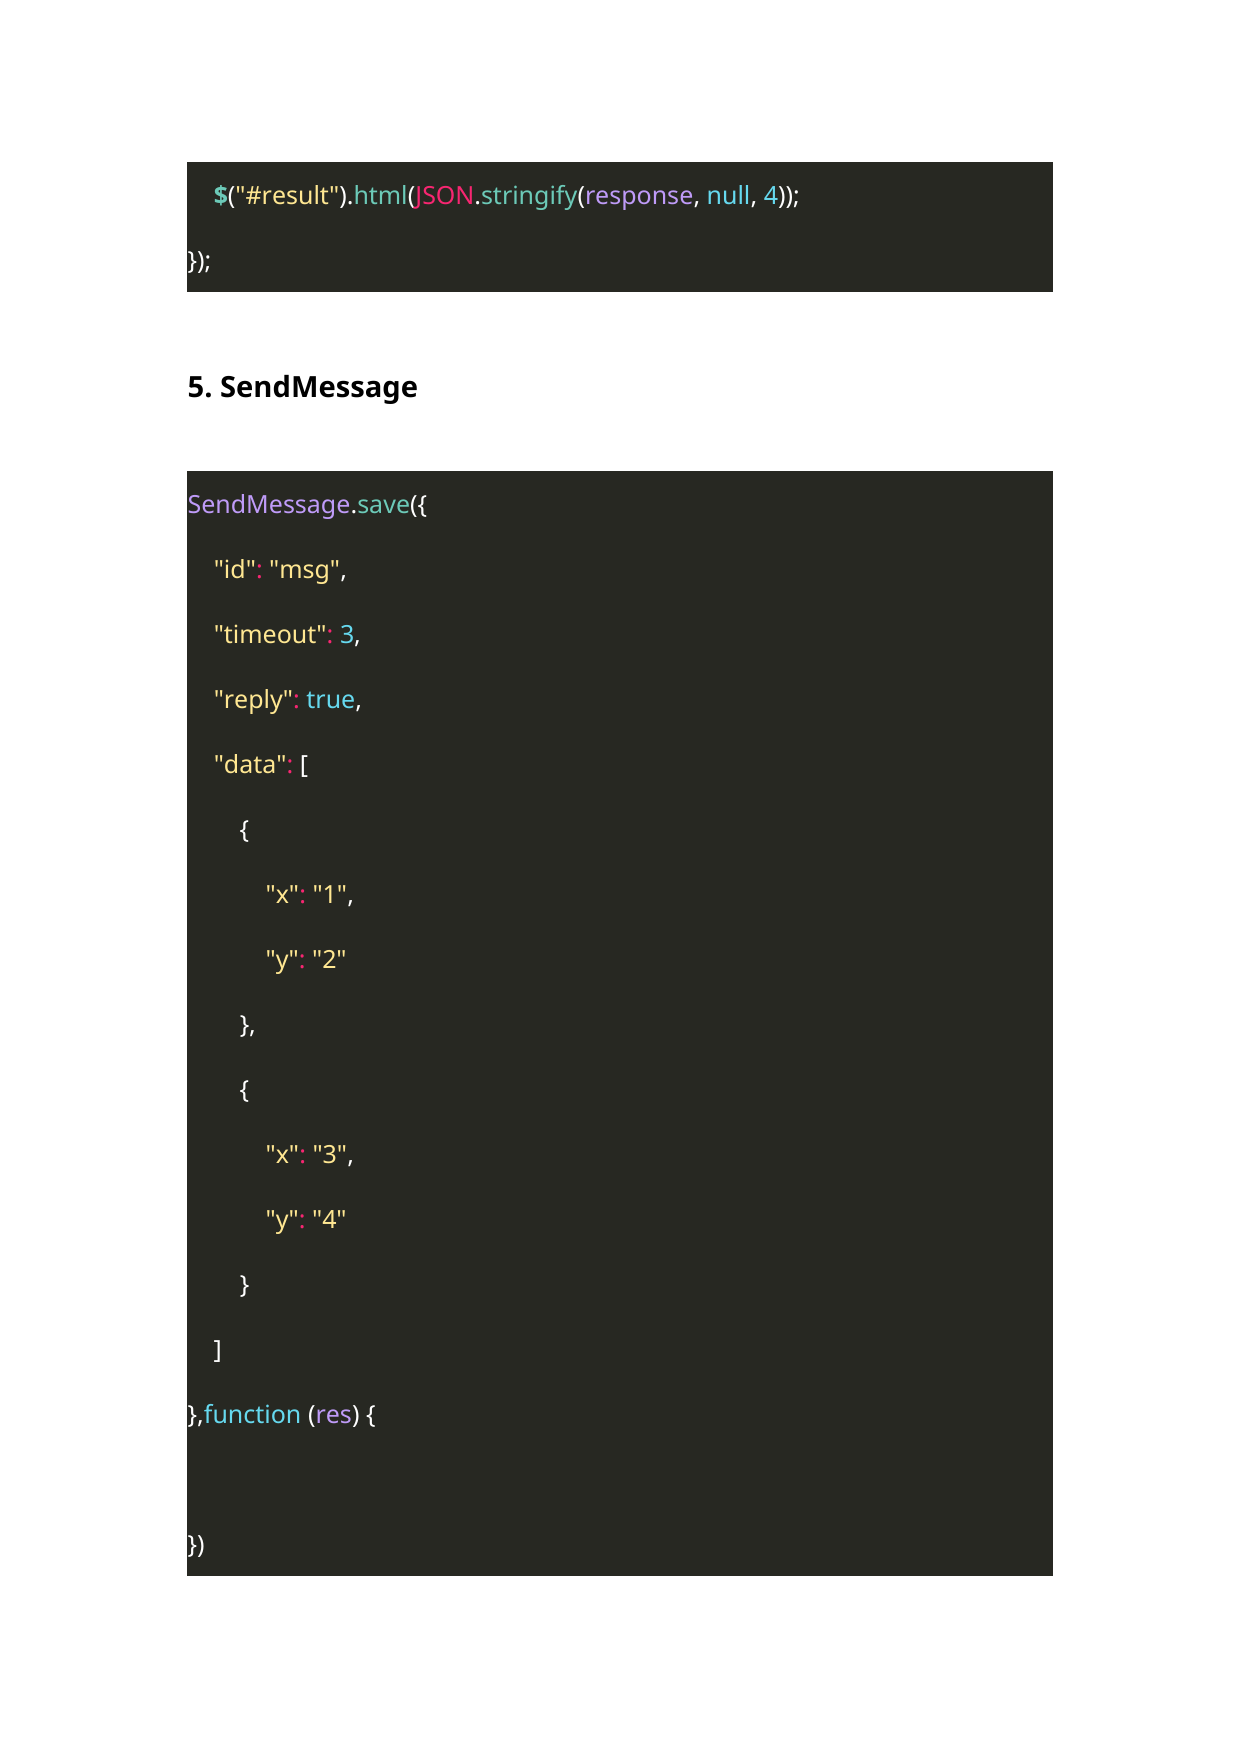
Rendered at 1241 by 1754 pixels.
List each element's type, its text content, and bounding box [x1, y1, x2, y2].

subtitle 5. SendMessage [187, 354, 1053, 419]
text SendMessage.save({ "id": "msg", "timeout": 3, "reply": true, "data": [ { "x": "1", "y": "2" }, { "x": "3", "y": "4" } ] },function (res) { }) [187, 471, 1053, 1576]
